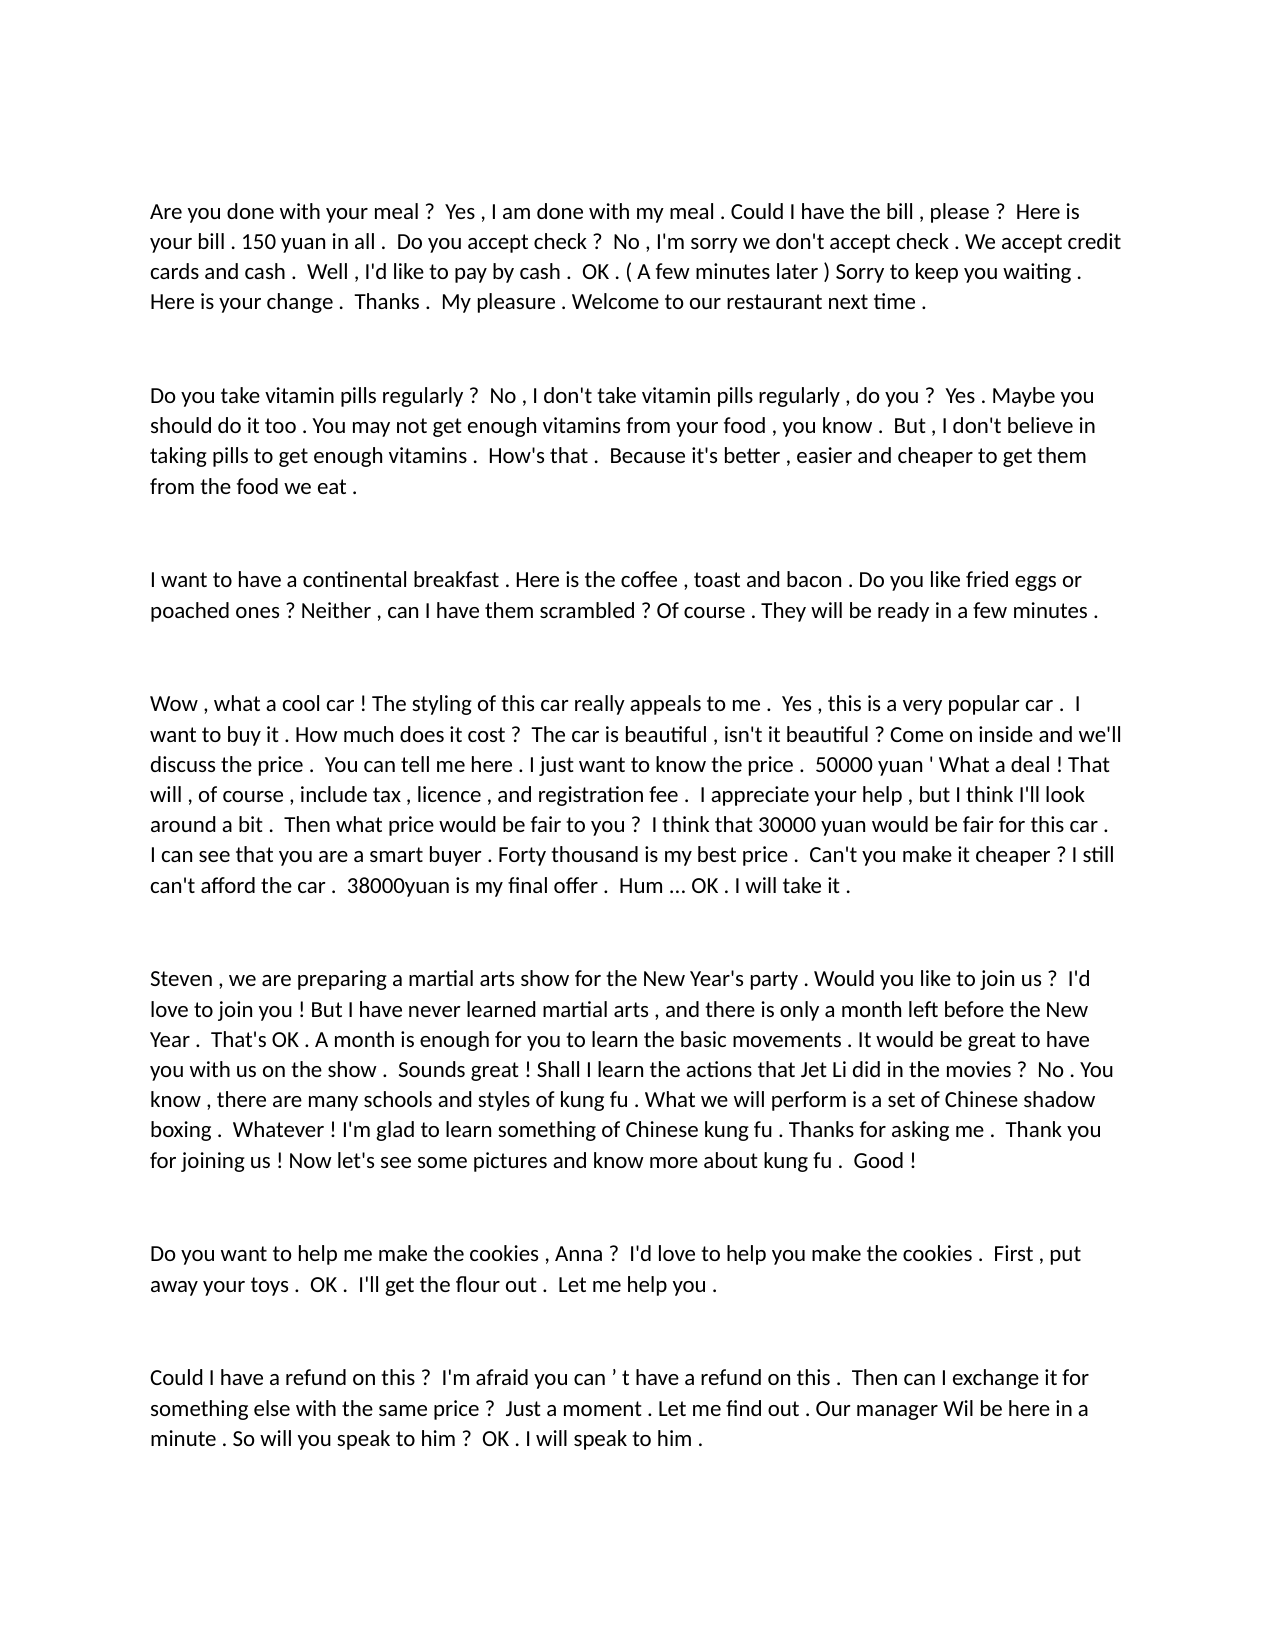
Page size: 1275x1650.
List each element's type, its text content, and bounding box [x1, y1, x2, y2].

text Steven , we are preparing a martial arts show for the New Year's party . Would you like to join us ? I'd love to join you ! But I have never learned martial arts , and there is only a month left before the New Year . That's OK . A month is enough for you to learn the basic movements . It would be great to have you with us on the show . Sounds great ! Shall I learn the actions that Jet Li did in the movies ? No . You know , there are many schools and styles of kung fu . What we will perform is a set of Chinese shadow boxing . Whatever ! I'm glad to learn something of Chinese kung fu . Thanks for asking me . Thank you for joining us ! Now let's see some pictures and know more about kung fu . Good ! [150, 964, 1125, 1174]
text I want to have a continental breakfast . Here is the coffee , toast and bacon . Do you like fried eggs or poached ones ? Neither , can I have them scrambled ? Of course . They will be ready in a few minutes . [150, 566, 1125, 624]
text Are you done with your meal ? Yes , I am done with my meal . Could I have the bill , please ? Here is your bill . 150 yuan in all . Do you accept check ? No , I'm sorry we don't accept check . We accept credit cards and cash . Well , I'd like to pay by cash . OK . ( A few minutes later ) Sorry to keep you waiting . Here is your change . Thanks . My pleasure . Welcome to our restaurant next time . [150, 197, 1125, 316]
text Wow , what a cool car ! The styling of this car really appeals to me . Yes , this is a very popular car . I want to buy it . How much does it cost ? The car is beautiful , isn't it beautiful ? Come on inside and we'll discuss the price . You can tell me here . I just want to know the price . 50000 yuan ' What a deal ! That will , of course , include tax , licence , and registration fee . I appreciate your help , but I think I'll look around a bit . Then what price would be fair to you ? I think that 30000 yuan would be fair for this car . I can see that you are a smart buyer . Forty thousand is my best price . Can't you make it cheaper ? I still can't afford the car . 38000yuan is my final offer . Hum ... OK . I will take it . [150, 689, 1125, 899]
text Do you take vitamin pills regularly ? No , I don't take vitamin pills regularly , do you ? Yes . Maybe you should do it too . You may not get enough vitamins from your food , you know . But , I don't believe in taking pills to get enough vitamins . How's that . Because it's better , easier and cheaper to get them from the food we eat . [150, 381, 1125, 500]
text Do you want to help me make the cookies , Anna ? I'd love to help you make the cookies . First , put away your toys . OK . I'll get the flour out . Let me help you . [150, 1239, 1125, 1298]
text Could I have a refund on this ? I'm afraid you can ’ t have a refund on this . Then can I exchange it for something else with the same price ? Just a moment . Let me find out . Our manager Wil be here in a minute . So will you speak to him ? OK . I will speak to him . [150, 1363, 1125, 1452]
